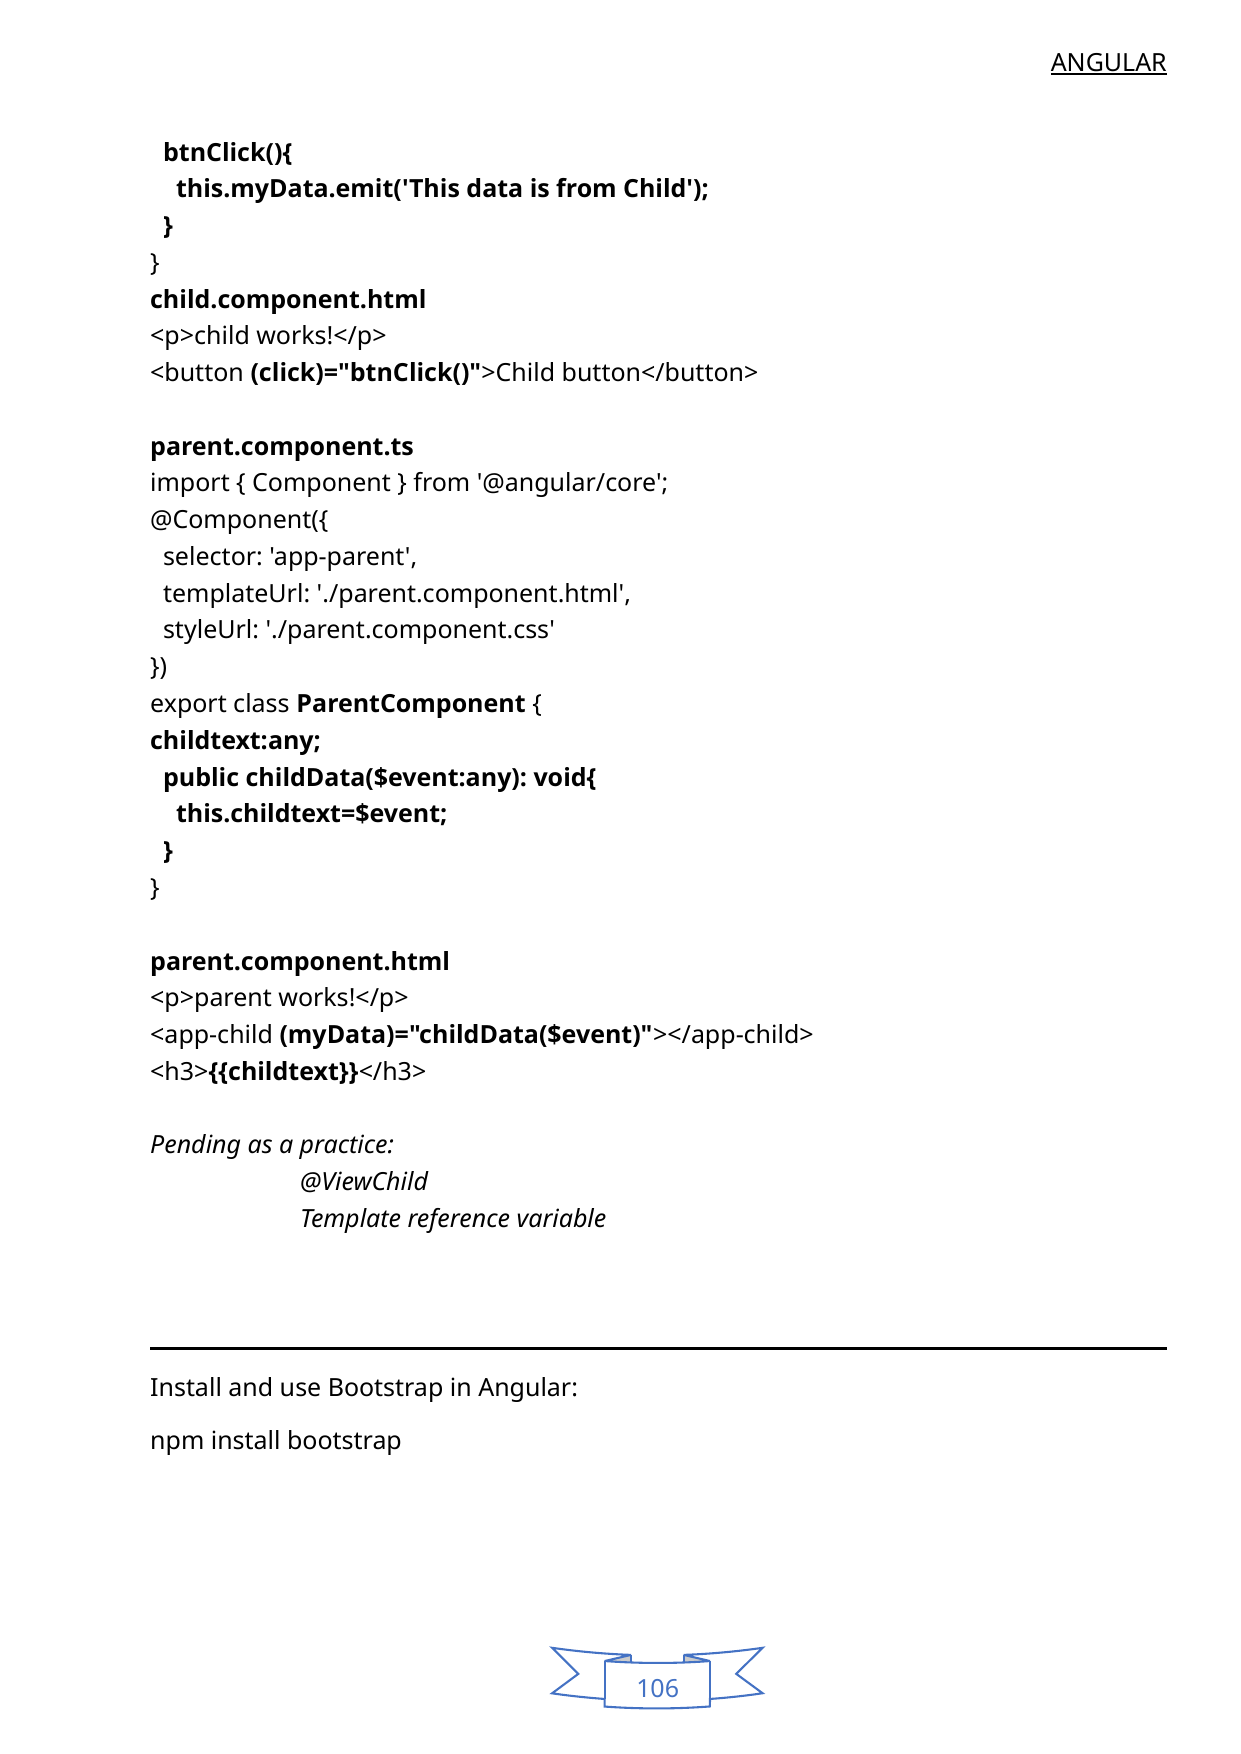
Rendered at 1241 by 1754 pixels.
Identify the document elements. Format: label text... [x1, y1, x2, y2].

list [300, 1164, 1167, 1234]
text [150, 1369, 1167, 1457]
text @Component({ [150, 502, 1167, 536]
text parent.component.ts [150, 428, 1167, 462]
text import { Component } from '@angular/core'; [150, 465, 1167, 499]
text btnClick(){ [150, 134, 1167, 168]
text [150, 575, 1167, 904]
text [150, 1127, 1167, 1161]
text <button (click)="btnClick()">Child button</button> [150, 355, 1167, 389]
text this.myData.emit('This data is from Child'); [150, 171, 1167, 205]
text } [150, 208, 1167, 242]
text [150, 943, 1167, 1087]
text selector: 'app-parent', [150, 539, 1167, 573]
text } [150, 244, 1167, 278]
text child.component.html [150, 281, 1167, 315]
text <p>child works!</p> [150, 318, 1167, 352]
